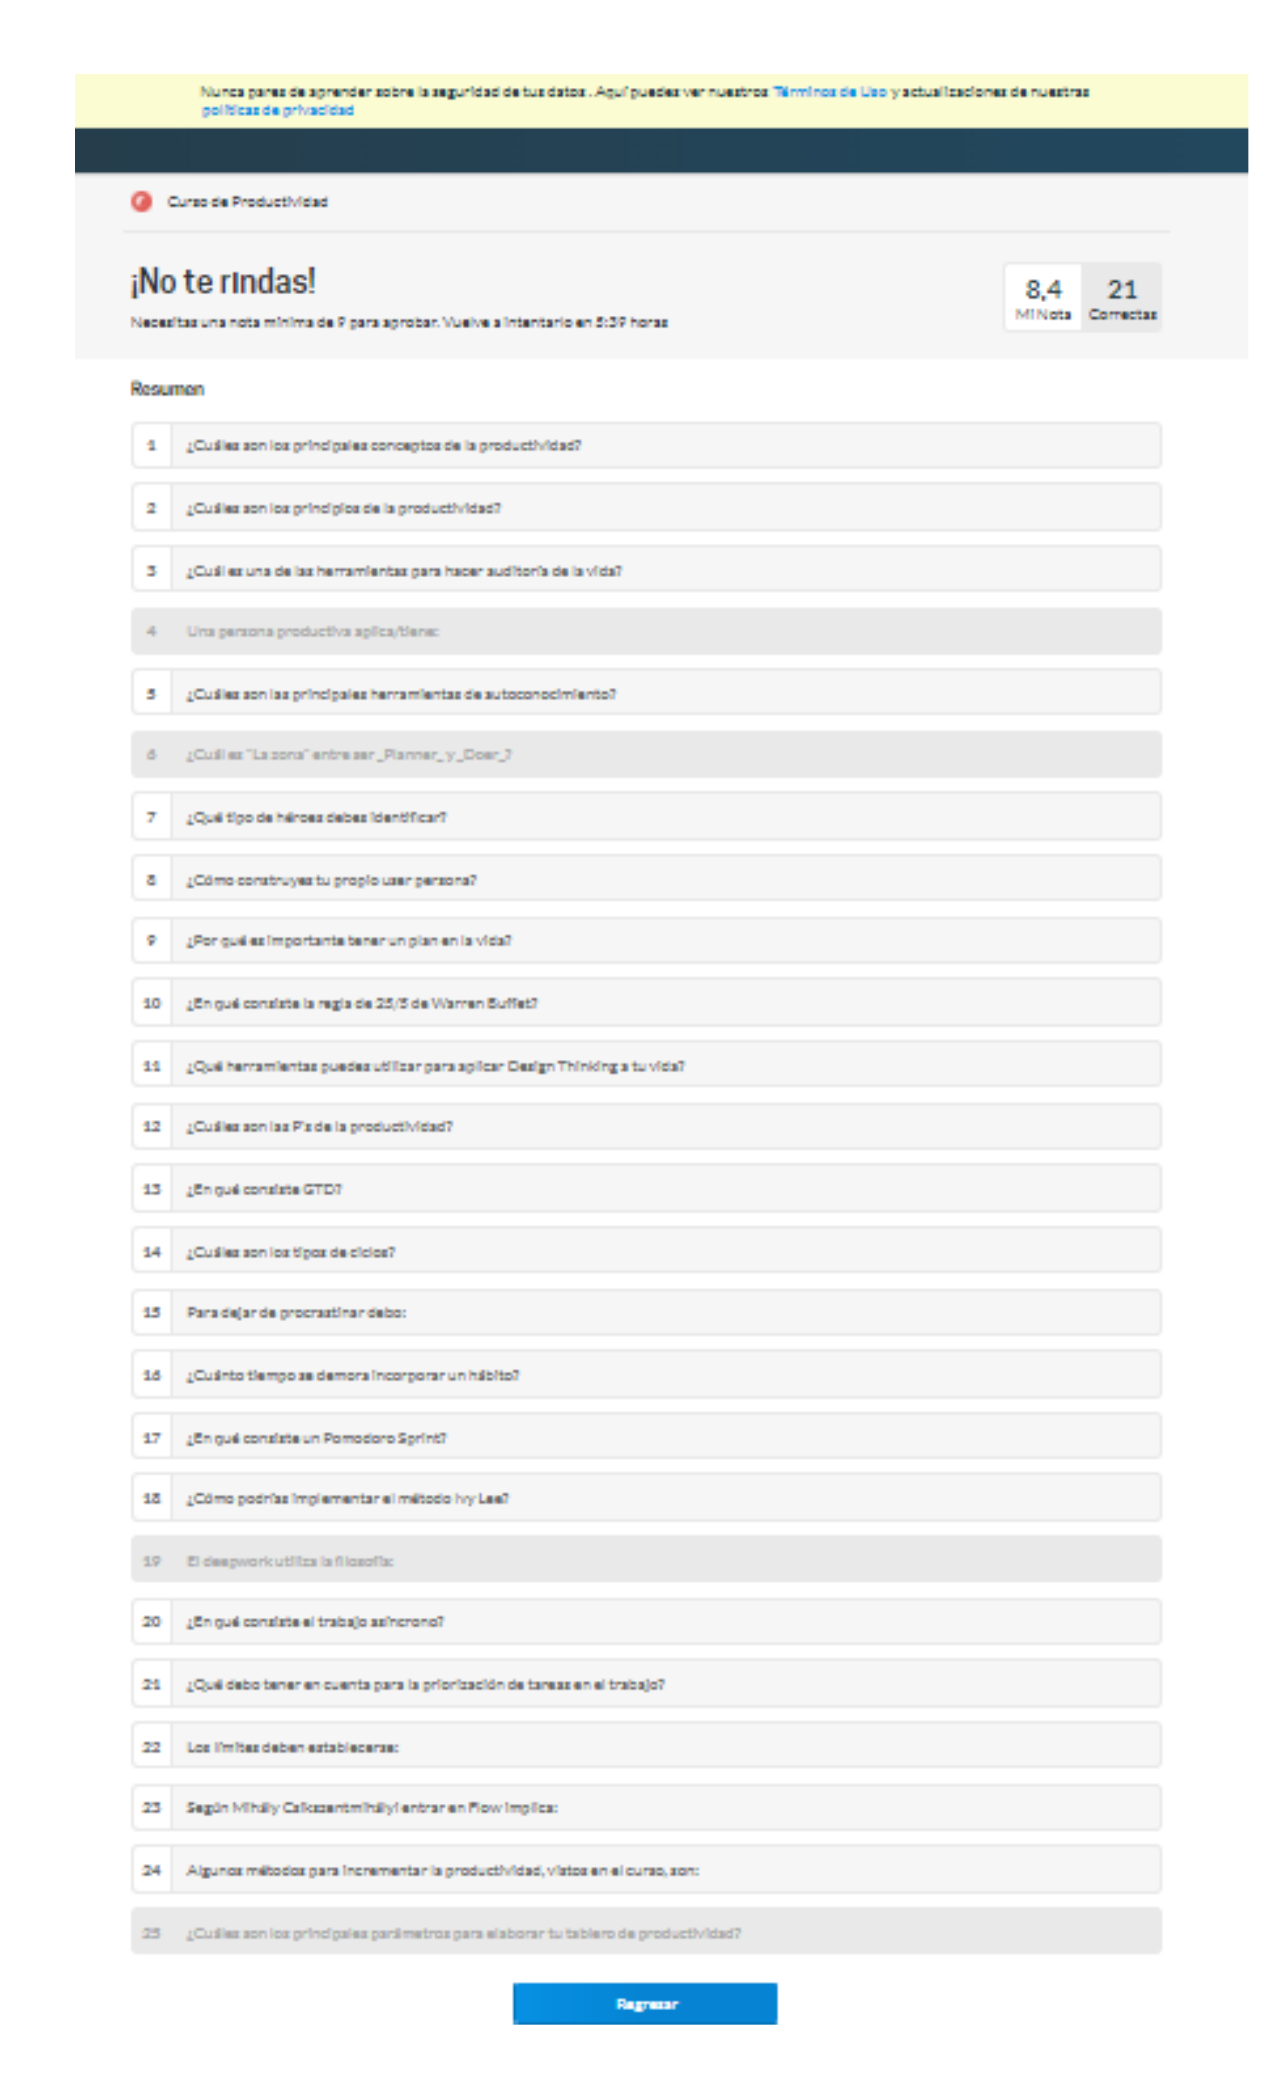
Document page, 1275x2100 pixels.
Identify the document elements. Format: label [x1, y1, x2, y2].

picture [75, 74, 1249, 2025]
